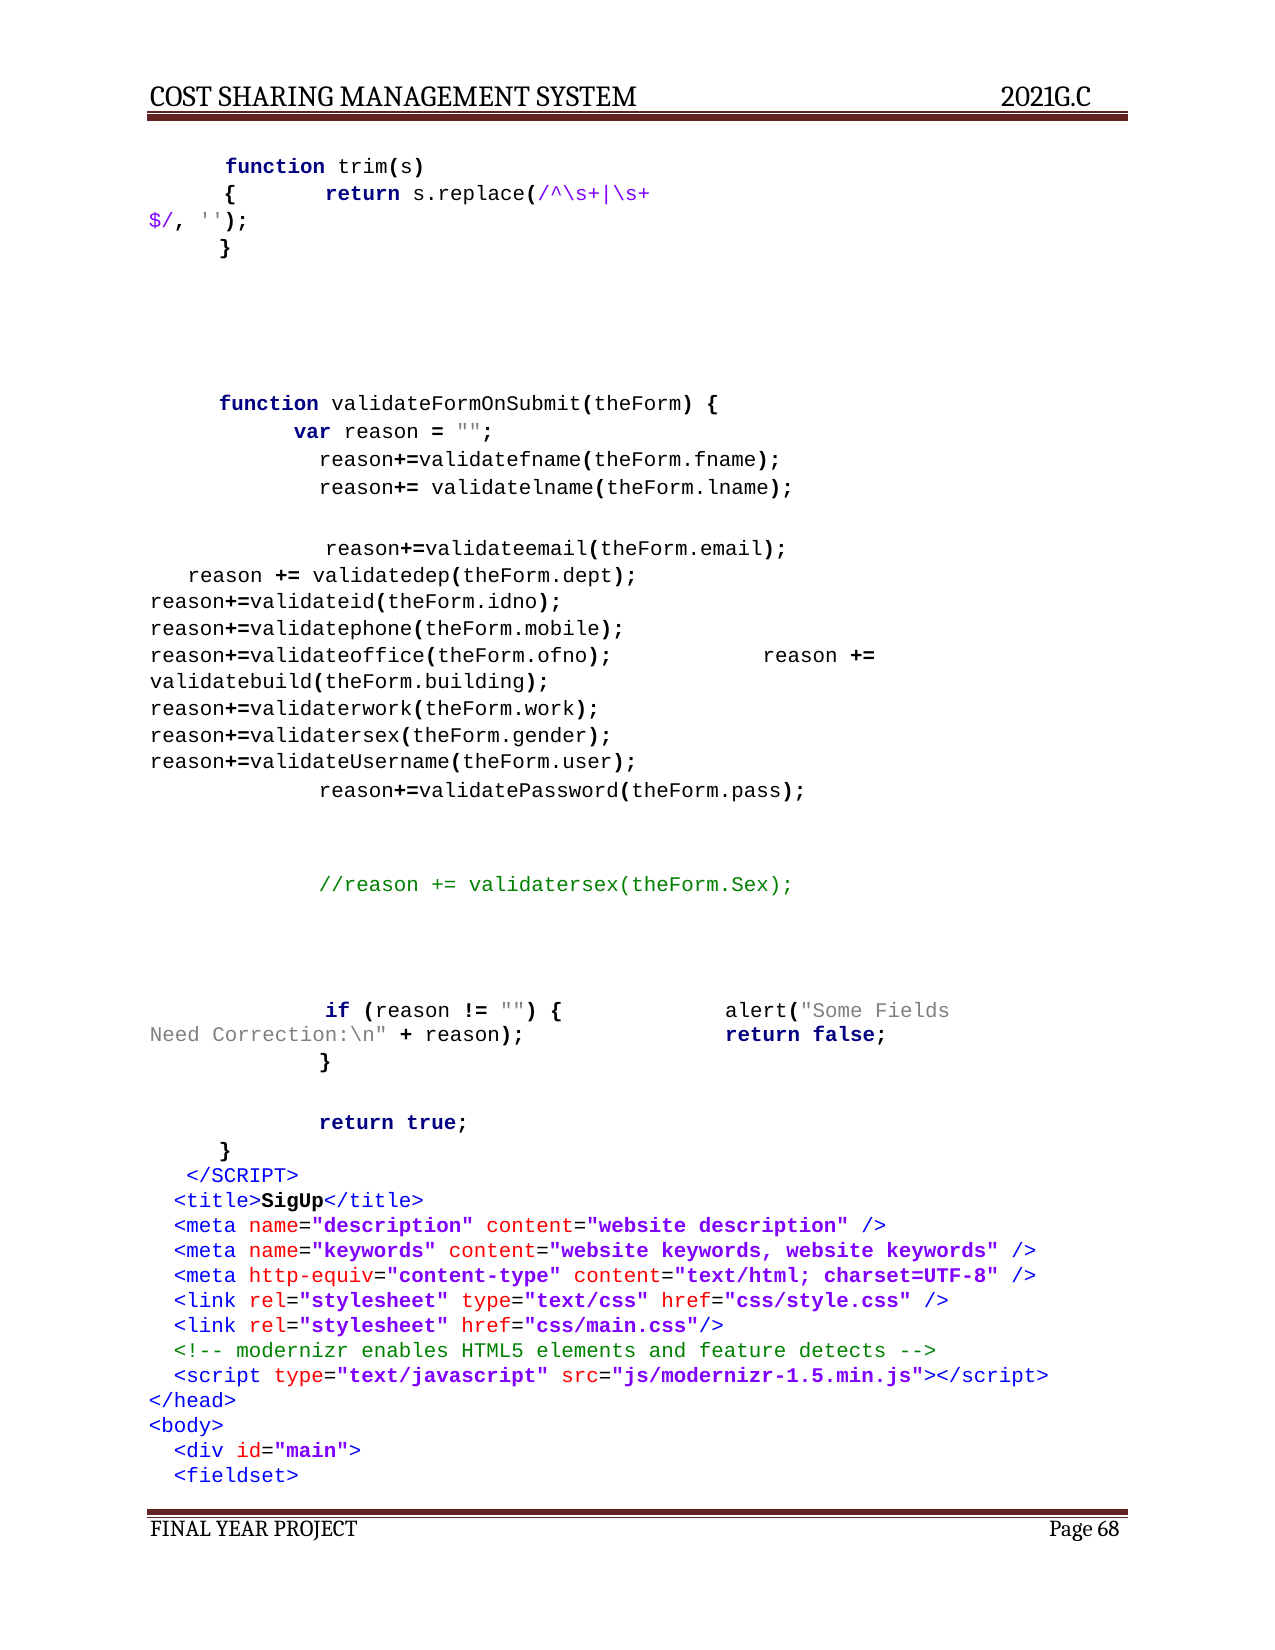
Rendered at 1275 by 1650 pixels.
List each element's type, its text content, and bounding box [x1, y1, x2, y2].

text reason+=validateemail(theForm.email); reason += validatedep(theForm.dept); reason+=validateid(theForm.idno); reason+=validatephone(theForm.mobile); reason+=validateoffice(theForm.ofno); reason += validatebuild(theForm.building); reason+=validaterwork(theForm.work); reason+=validatersex(theForm.gender); reason+=validateUsername(theForm.user); [148, 538, 875, 775]
text function trim(s) [225, 156, 1208, 179]
text <meta name="keywords" content="website keywords, website keywords" /> [148, 1240, 1125, 1264]
text { return s.replace(/^\s+|\s+$/, ''); [148, 183, 675, 233]
text } [148, 1052, 1208, 1075]
text reason+=validatePassword(theForm.pass); [148, 779, 1208, 803]
text return true; [148, 1112, 1208, 1136]
text reason+= validatelname(theForm.lname); [148, 477, 1208, 501]
text } [148, 1140, 1208, 1163]
text //reason += validatersex(theForm.Sex); [148, 874, 1208, 897]
text } [148, 237, 1208, 261]
text <div id="main"> [148, 1440, 1125, 1463]
text <link rel="stylesheet" href="css/main.css"/> [148, 1315, 1125, 1339]
text </head> [148, 1390, 1150, 1413]
text reason+=validatefname(theForm.fname); [148, 449, 1208, 473]
text if (reason != "") { alert("Some Fields Need Correction:\n" + reason); return false; [148, 1000, 963, 1048]
text <link rel="stylesheet" type="text/css" href="css/style.css" /> [148, 1290, 1125, 1314]
text <title>SigUp</title> [148, 1190, 1150, 1214]
text function validateFormOnSubmit(theForm) { [148, 392, 1208, 416]
text </SCRIPT> [148, 1165, 1150, 1189]
text <meta name="description" content="website description" /> [148, 1215, 1125, 1239]
text <meta http-equiv="content-type" content="text/html; charset=UTF-8" /> [148, 1265, 1125, 1289]
text <!-- modernizr enables HTML5 elements and feature detects --> [148, 1340, 1137, 1364]
text <body> [148, 1415, 1150, 1438]
text var reason = ""; [148, 421, 1208, 444]
text <fieldset> [148, 1465, 1150, 1488]
text <script type="text/javascript" src="js/modernizr-1.5.min.js"></script> [148, 1365, 1125, 1388]
